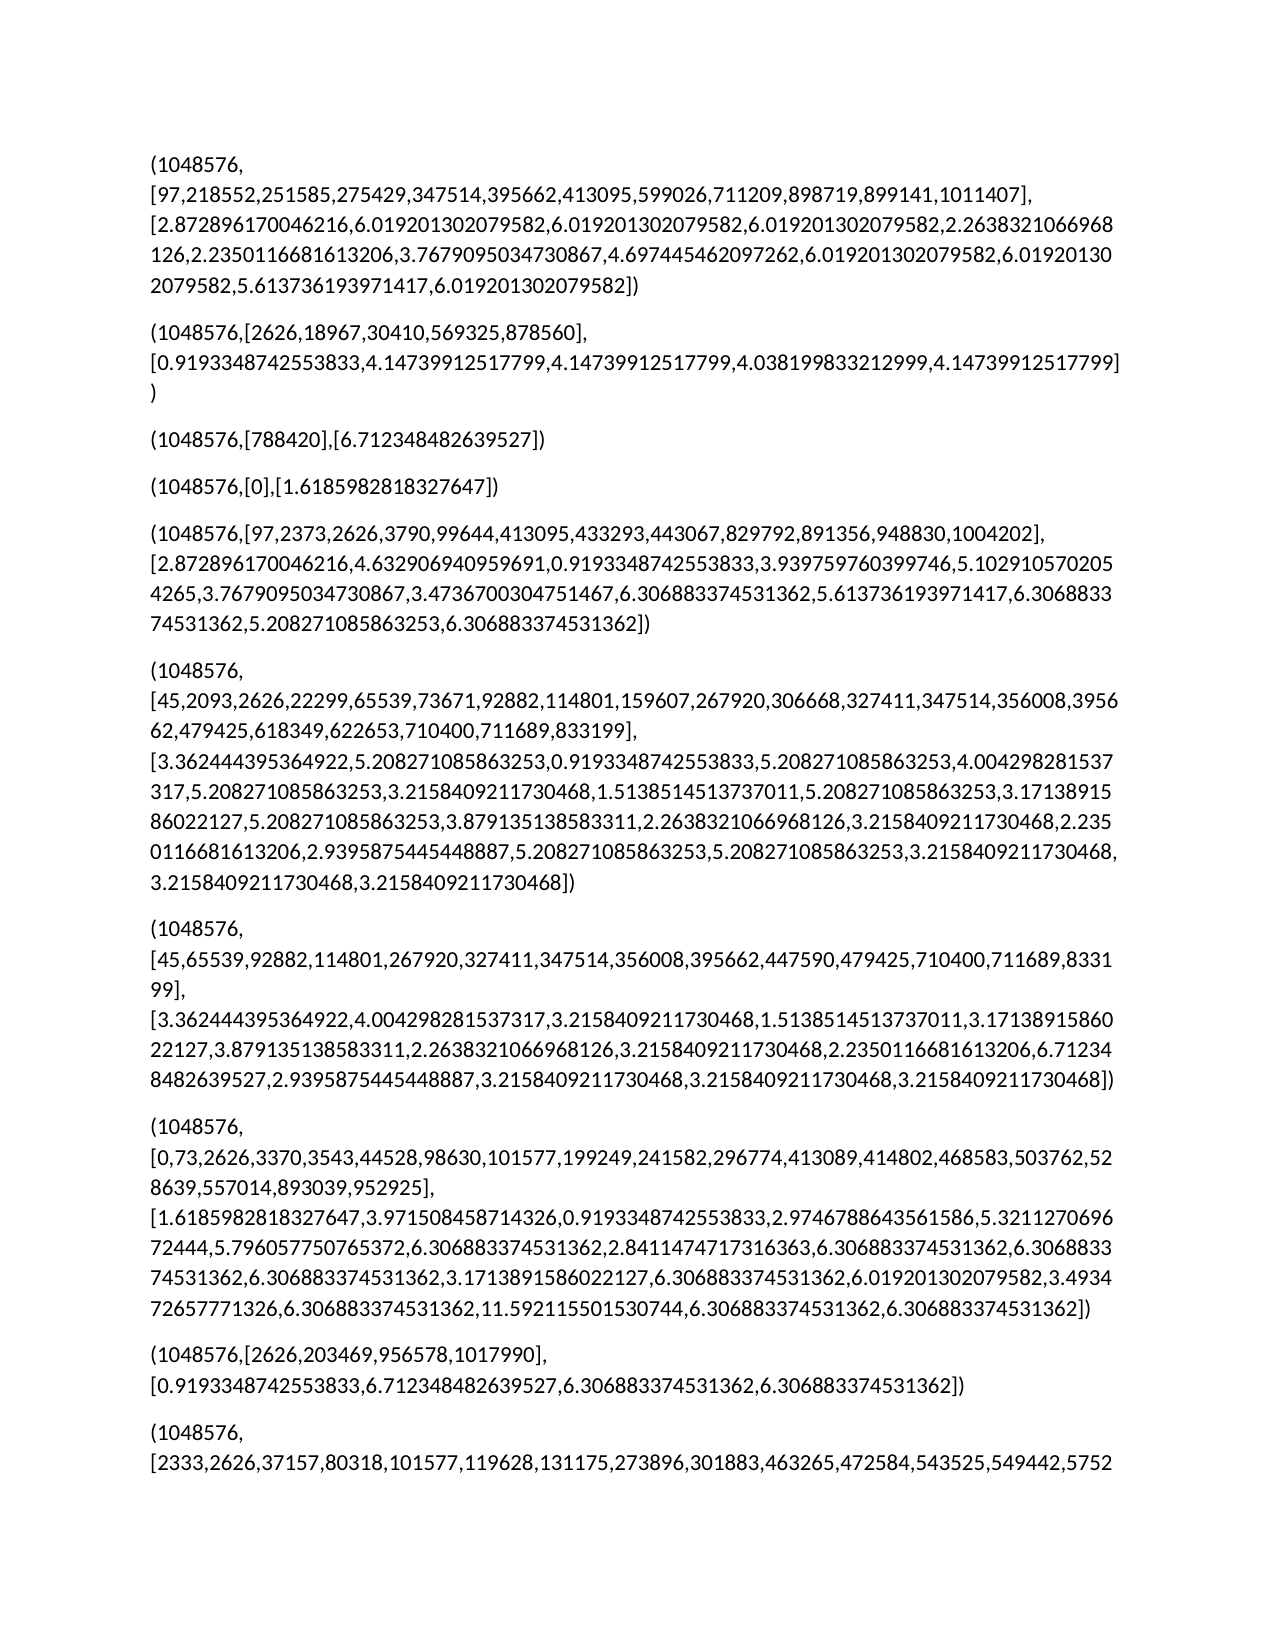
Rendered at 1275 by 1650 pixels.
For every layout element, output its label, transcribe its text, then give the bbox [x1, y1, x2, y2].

text (1048576,[97,2373,2626,3790,99644,413095,433293,443067,829792,891356,948830,1004202],[2.872896170046216,4.632906940959691,0.9193348742553833,3.939759760399746,5.1029105702054265,3.7679095034730867,3.4736700304751467,6.306883374531362,5.613736193971417,6.306883374531362,5.208271085863253,6.306883374531362]) [150, 519, 1125, 637]
text (1048576,[97,218552,251585,275429,347514,395662,413095,599026,711209,898719,899141,1011407],[2.872896170046216,6.019201302079582,6.019201302079582,6.019201302079582,2.2638321066968126,2.2350116681613206,3.7679095034730867,4.697445462097262,6.019201302079582,6.019201302079582,5.613736193971417,6.019201302079582]) [150, 150, 1125, 299]
text (1048576,[0],[1.6185982818327647]) [150, 472, 1125, 500]
text (1048576,[45,65539,92882,114801,267920,327411,347514,356008,395662,447590,479425,710400,711689,833199],[3.362444395364922,4.004298281537317,3.2158409211730468,1.5138514513737011,3.1713891586022127,3.879135138583311,2.2638321066968126,3.2158409211730468,2.2350116681613206,6.712348482639527,2.9395875445448887,3.2158409211730468,3.2158409211730468,3.2158409211730468]) [150, 914, 1125, 1094]
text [150, 1418, 1125, 1476]
text (1048576,[788420],[6.712348482639527]) [150, 425, 1125, 453]
text (1048576,[45,2093,2626,22299,65539,73671,92882,114801,159607,267920,306668,327411,347514,356008,395662,479425,618349,622653,710400,711689,833199],[3.362444395364922,5.208271085863253,0.9193348742553833,5.208271085863253,4.004298281537317,5.208271085863253,3.2158409211730468,1.5138514513737011,5.208271085863253,3.1713891586022127,5.208271085863253,3.879135138583311,2.2638321066968126,3.2158409211730468,2.2350116681613206,2.9395875445448887,5.208271085863253,5.208271085863253,3.2158409211730468,3.2158409211730468,3.2158409211730468]) [150, 656, 1125, 896]
text (1048576,[0,73,2626,3370,3543,44528,98630,101577,199249,241582,296774,413089,414802,468583,503762,528639,557014,893039,952925],[1.6185982818327647,3.971508458714326,0.9193348742553833,2.9746788643561586,5.321127069672444,5.796057750765372,6.306883374531362,2.8411474717316363,6.306883374531362,6.306883374531362,6.306883374531362,3.1713891586022127,6.306883374531362,6.019201302079582,3.493472657771326,6.306883374531362,11.592115501530744,6.306883374531362,6.306883374531362]) [150, 1112, 1125, 1322]
text (1048576,[2626,18967,30410,569325,878560],[0.9193348742553833,4.14739912517799,4.14739912517799,4.038199833212999,4.14739912517799]) [150, 318, 1125, 406]
text (1048576,[2626,203469,956578,1017990],[0.9193348742553833,6.712348482639527,6.306883374531362,6.306883374531362]) [150, 1341, 1125, 1399]
